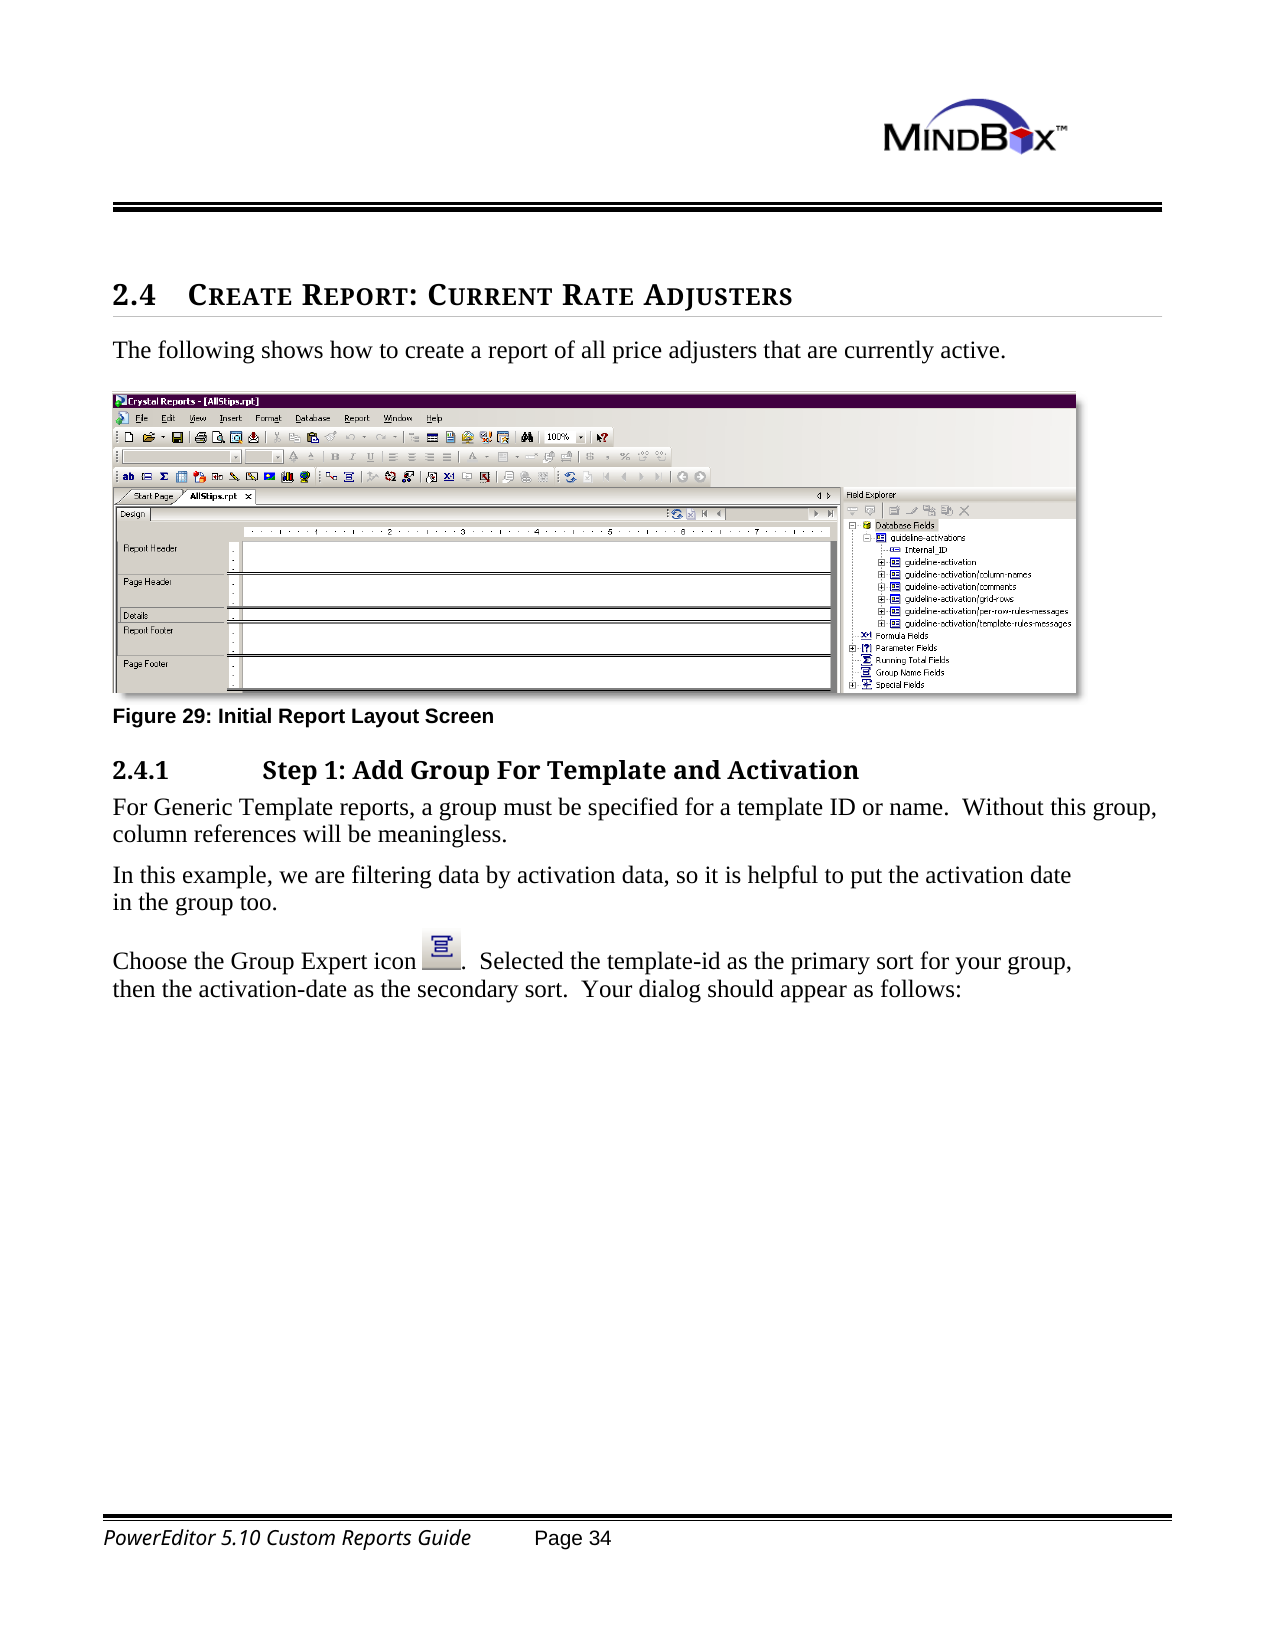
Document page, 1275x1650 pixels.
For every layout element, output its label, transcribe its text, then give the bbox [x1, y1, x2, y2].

text Choose the Group Expert icon . Selected the template-id as the primary sort for your group, then the activation-date as the secondary sort. Your dialog should appear as follows: [112, 929, 1083, 1002]
subtitle Step 1: Add Group For Template and Activation [112, 752, 1162, 787]
text The following shows how to create a report of all price adjusters that are currently active. [112, 336, 1162, 364]
subtitle Create Report: Current Rate Adjusters [112, 274, 1162, 317]
picture [112, 391, 1088, 705]
picture [882, 74, 1088, 163]
text Figure 29: Initial Report Layout Screen [112, 704, 1162, 727]
text In this example, we are filtering data by activation data, so it is helpful to put the activation date in the group too. [112, 861, 1083, 916]
picture [422, 928, 461, 970]
text For Generic Template reports, a group must be specified for a template ID or name. Without this group, column references will be meaningless. [112, 793, 1162, 848]
